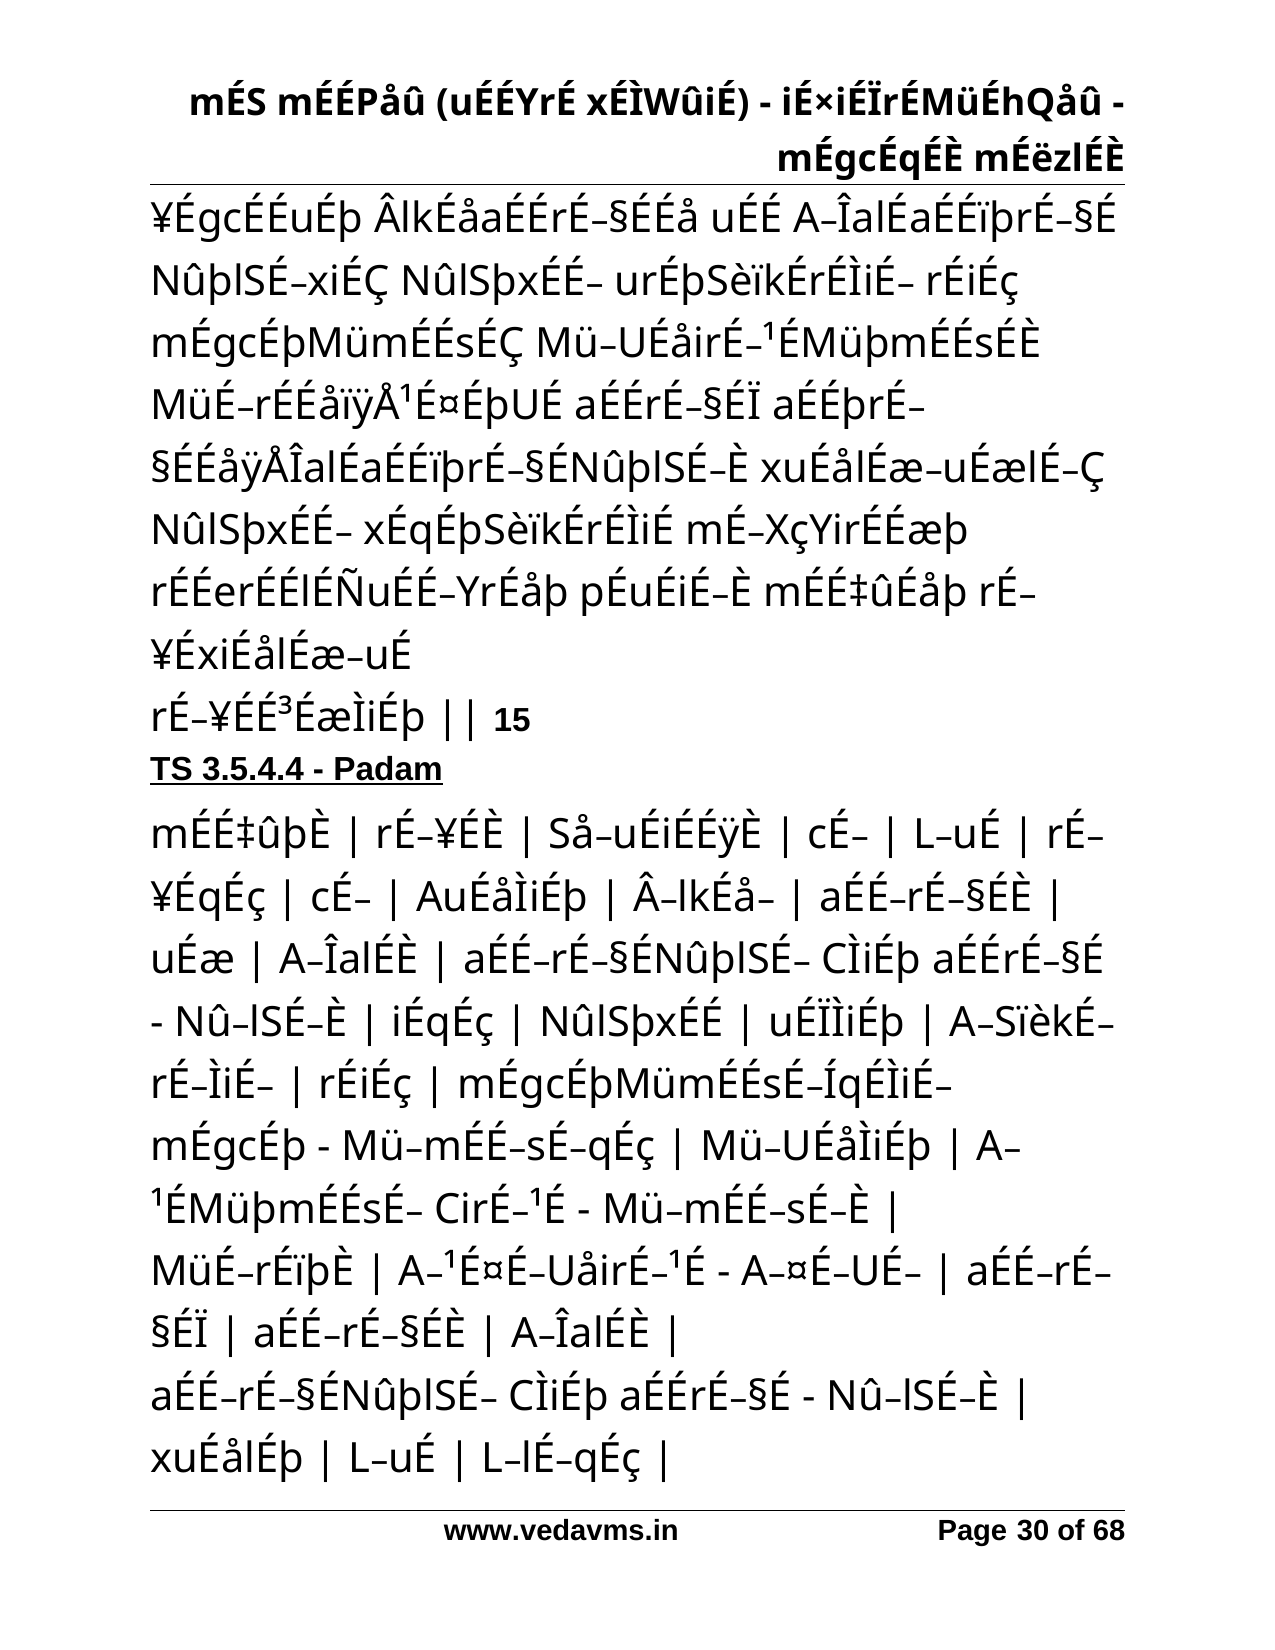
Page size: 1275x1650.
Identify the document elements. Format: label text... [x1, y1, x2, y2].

text mÉÉ‡ûþÈ | rÉ–¥ÉÈ | Så–uÉiÉÉÿÈ | cÉ– | L–uÉ | rÉ–¥ÉqÉç | cÉ– | AuÉåÌiÉþ | Â–lkÉå– | aÉÉ–rÉ–§ÉÈ | uÉæ | A–ÎalÉÈ | aÉÉ–rÉ–§ÉNûþlSÉ– CÌiÉþ aÉÉrÉ–§É - Nû–lSÉ–È | iÉqÉç | NûlSþxÉÉ | uÉÏÌiÉþ | A–SïèkÉ–rÉ–ÌiÉ– | rÉiÉç | mÉgcÉþMümÉÉsÉ–ÍqÉÌiÉ– [150, 804, 1125, 1111]
text aÉÉ–rÉ–§ÉNûþlSÉ– CÌiÉþ aÉÉrÉ–§É - Nû–lSÉ–È | xuÉålÉþ | L–uÉ | L–lÉ–qÉç | [150, 1366, 1125, 1485]
text TS 3.5.4.4 - Padam [150, 749, 1158, 788]
text mÉgcÉþ - Mü–mÉÉ–sÉ–qÉç | Mü–UÉåÌiÉþ | A–¹ÉMüþmÉÉsÉ– CirÉ–¹É - Mü–mÉÉ–sÉ–È | [150, 1116, 1125, 1235]
text MüÉ–rÉÉåïÿÅ¹É¤ÉþUÉ aÉÉrÉ–§ÉÏ aÉÉþrÉ–§ÉÉåÿÅÎalÉaÉÉïþrÉ–§ÉNûþlSÉ–È xuÉålÉæ–uÉælÉ–Ç NûlSþxÉÉ– xÉqÉþSèïkÉrÉÌiÉ mÉ–XçYirÉÉæþ rÉÉerÉÉlÉÑuÉÉ–YrÉåþ pÉuÉiÉ–È mÉÉ‡ûÉåþ rÉ–¥ÉxiÉålÉæ–uÉ [150, 375, 1125, 681]
text MüÉ–rÉïþÈ | A–¹É¤É–UåirÉ–¹É - A–¤É–UÉ– | aÉÉ–rÉ–§ÉÏ | aÉÉ–rÉ–§ÉÈ | A–ÎalÉÈ | [150, 1241, 1125, 1360]
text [150, 188, 1125, 245]
text rÉ–¥ÉÉ³ÉæÌiÉþ || 15 [150, 687, 1125, 744]
text NûþlSÉ–xiÉÇ NûlSþxÉÉ– urÉþSèïkÉrÉÌiÉ– rÉiÉç mÉgcÉþMümÉÉsÉÇ Mü–UÉåirÉ–¹ÉMüþmÉÉsÉÈ [150, 250, 1125, 369]
